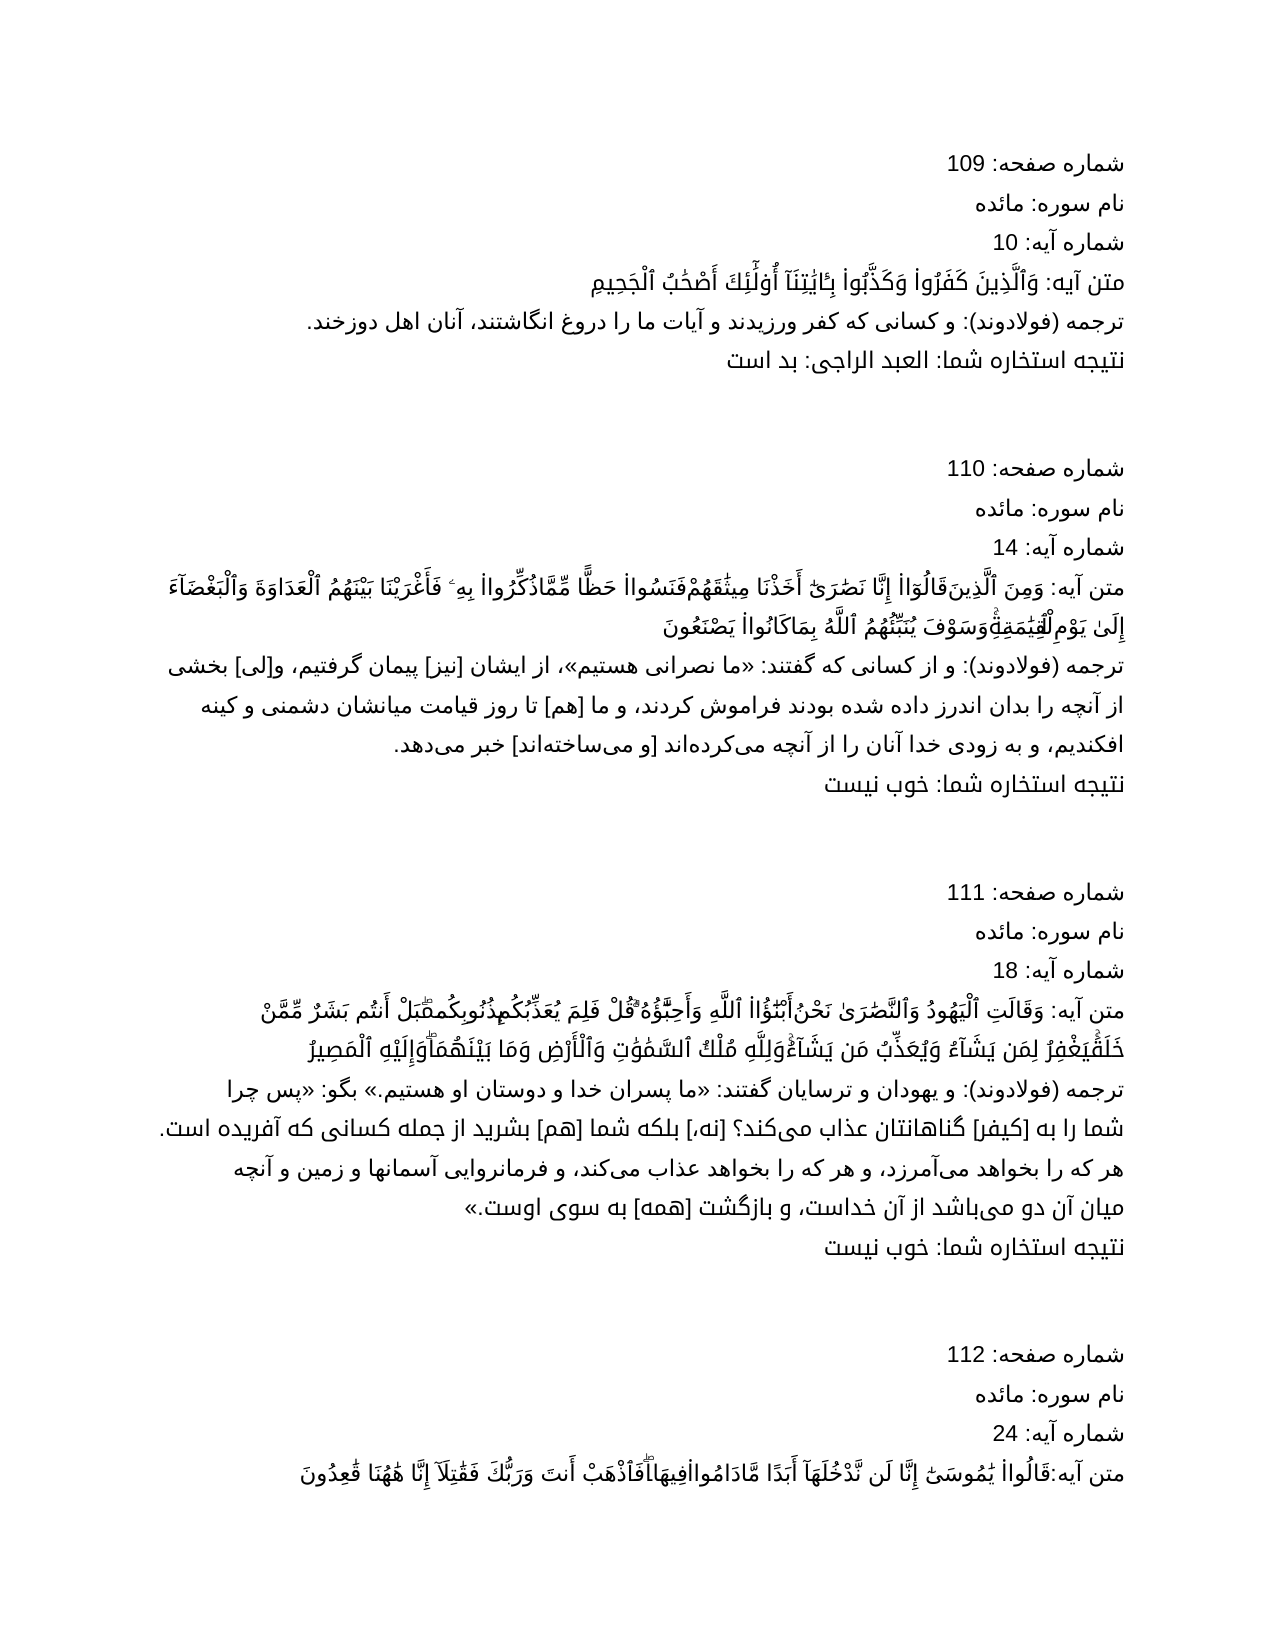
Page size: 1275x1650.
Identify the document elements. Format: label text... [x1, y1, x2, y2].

text نتیجه استخاره شما: العبد الراجی: بد است [150, 347, 1125, 374]
text شماره آیه: 10 [150, 229, 1125, 255]
text متن آیه: وَمِنَ ٱلَّذِينَ قَالُوٓا۟ إِنَّا نَصَٰرَىٰٓ أَخَذْنَا مِيثَٰقَهُمْ فَنَسُوا۟ حَظًّا مِّمَّا ذُكِّرُوا۟ بِهِۦ فَأَغْرَيْنَا بَيْنَهُمُ ٱلْعَدَاوَةَ وَٱلْبَغْضَآءَ إِلَىٰ يَوْمِ ٱلْقِيَٰمَةِۚوَسَوْفَ يُنَبِّئُهُمُ ٱللَّهُ بِمَا كَانُوا۟ يَصْنَعُونَ‎‏ [150, 573, 1125, 639]
text نام سوره: مائده [150, 189, 1125, 216]
text شماره صفحه: 109 [150, 150, 1125, 176]
text شماره صفحه: 111 [150, 878, 1125, 905]
text ترجمه (فولادوند): و کسانی که کفر ورزیدند و آیات ما را دروغ انگاشتند، آنان اهل دوزخند. [150, 308, 1125, 334]
text ترجمه (فولادوند): و از کسانی که گفتند: «ما نصرانی هستیم»، از ایشان [نیز] پیمان گرفتیم، و[لی‌] بخشی از آنچه را بدان اندرز داده شده بودند فراموش کردند، و ما [هم‌] تا روز قیامت میانشان دشمنی و کینه افکندیم، و به زودی خدا آنان را از آنچه می‌کرده‌اند [و می‌ساخته‌اند] خبر می‌دهد. [150, 652, 1125, 758]
text نام سوره: مائده [150, 1381, 1125, 1407]
text شماره آیه: 18 [150, 957, 1125, 984]
text نام سوره: مائده [150, 494, 1125, 521]
text متن آیه: قَالُوا۟ يَٰمُوسَىٰٓ إِنَّا لَن نَّدْخُلَهَآ أَبَدًا مَّا دَامُوا۟ فِيهَاۖفَٱذْهَبْ أَنتَ وَرَبُّكَ فَقَٰتِلَآ إِنَّا هَٰهُنَا قَٰعِدُونَ‎‏ [150, 1460, 1125, 1486]
text شماره آیه: 14 [150, 534, 1125, 560]
text نام سوره: مائده [150, 918, 1125, 944]
text شماره آیه: 24 [150, 1420, 1125, 1447]
text نتیجه استخاره شما: خوب نیست [150, 771, 1125, 797]
text شماره صفحه: 112 [150, 1341, 1125, 1368]
text متن آیه: وَقَالَتِ ٱلْيَهُودُ وَٱلنَّصَٰرَىٰ نَحْنُ أَبْنَٰٓؤُا۟ ٱللَّهِ وَأَحِبَّٰٓؤُهُۥۚقُلْ فَلِمَ يُعَذِّبُكُم بِذُنُوبِكُمۖبَلْ أَنتُم بَشَرٌ مِّمَّنْ خَلَقَۚيَغْفِرُ لِمَن يَشَآءُ وَيُعَذِّبُ مَن يَشَآءُۚوَلِلَّهِ مُلْكُ ٱلسَّمَٰوَٰتِ وَٱلْأَرْضِ وَمَا بَيْنَهُمَاۖوَإِلَيْهِ ٱلْمَصِيرُ‎‏ [150, 997, 1125, 1063]
text شماره صفحه: 110 [150, 455, 1125, 481]
text نتیجه استخاره شما: خوب نیست [150, 1234, 1125, 1260]
text ترجمه (فولادوند): و یهودان و ترسایان گفتند: «ما پسران خدا و دوستان او هستیم.» بگو: «پس چرا شما را به [کیفر] گناهانتان عذاب می‌کند؟ [نه،] بلکه شما [هم‌] بشرید از جمله کسانی که آفریده است. هر که را بخواهد می‌آمرزد، و هر که را بخواهد عذاب می‌کند، و فرمانروایی آسمانها و زمین و آنچه میان آن دو می‌باشد از آن خداست، و بازگشت [همه‌] به سوی اوست.» [150, 1076, 1125, 1221]
text متن آیه: وَٱلَّذِينَ كَفَرُوا۟ وَكَذَّبُوا۟ بِـَٔايَٰتِنَآ أُو۟لَٰٓئِكَ أَصْحَٰبُ ٱلْجَحِيمِ‎‏ [150, 268, 1125, 295]
